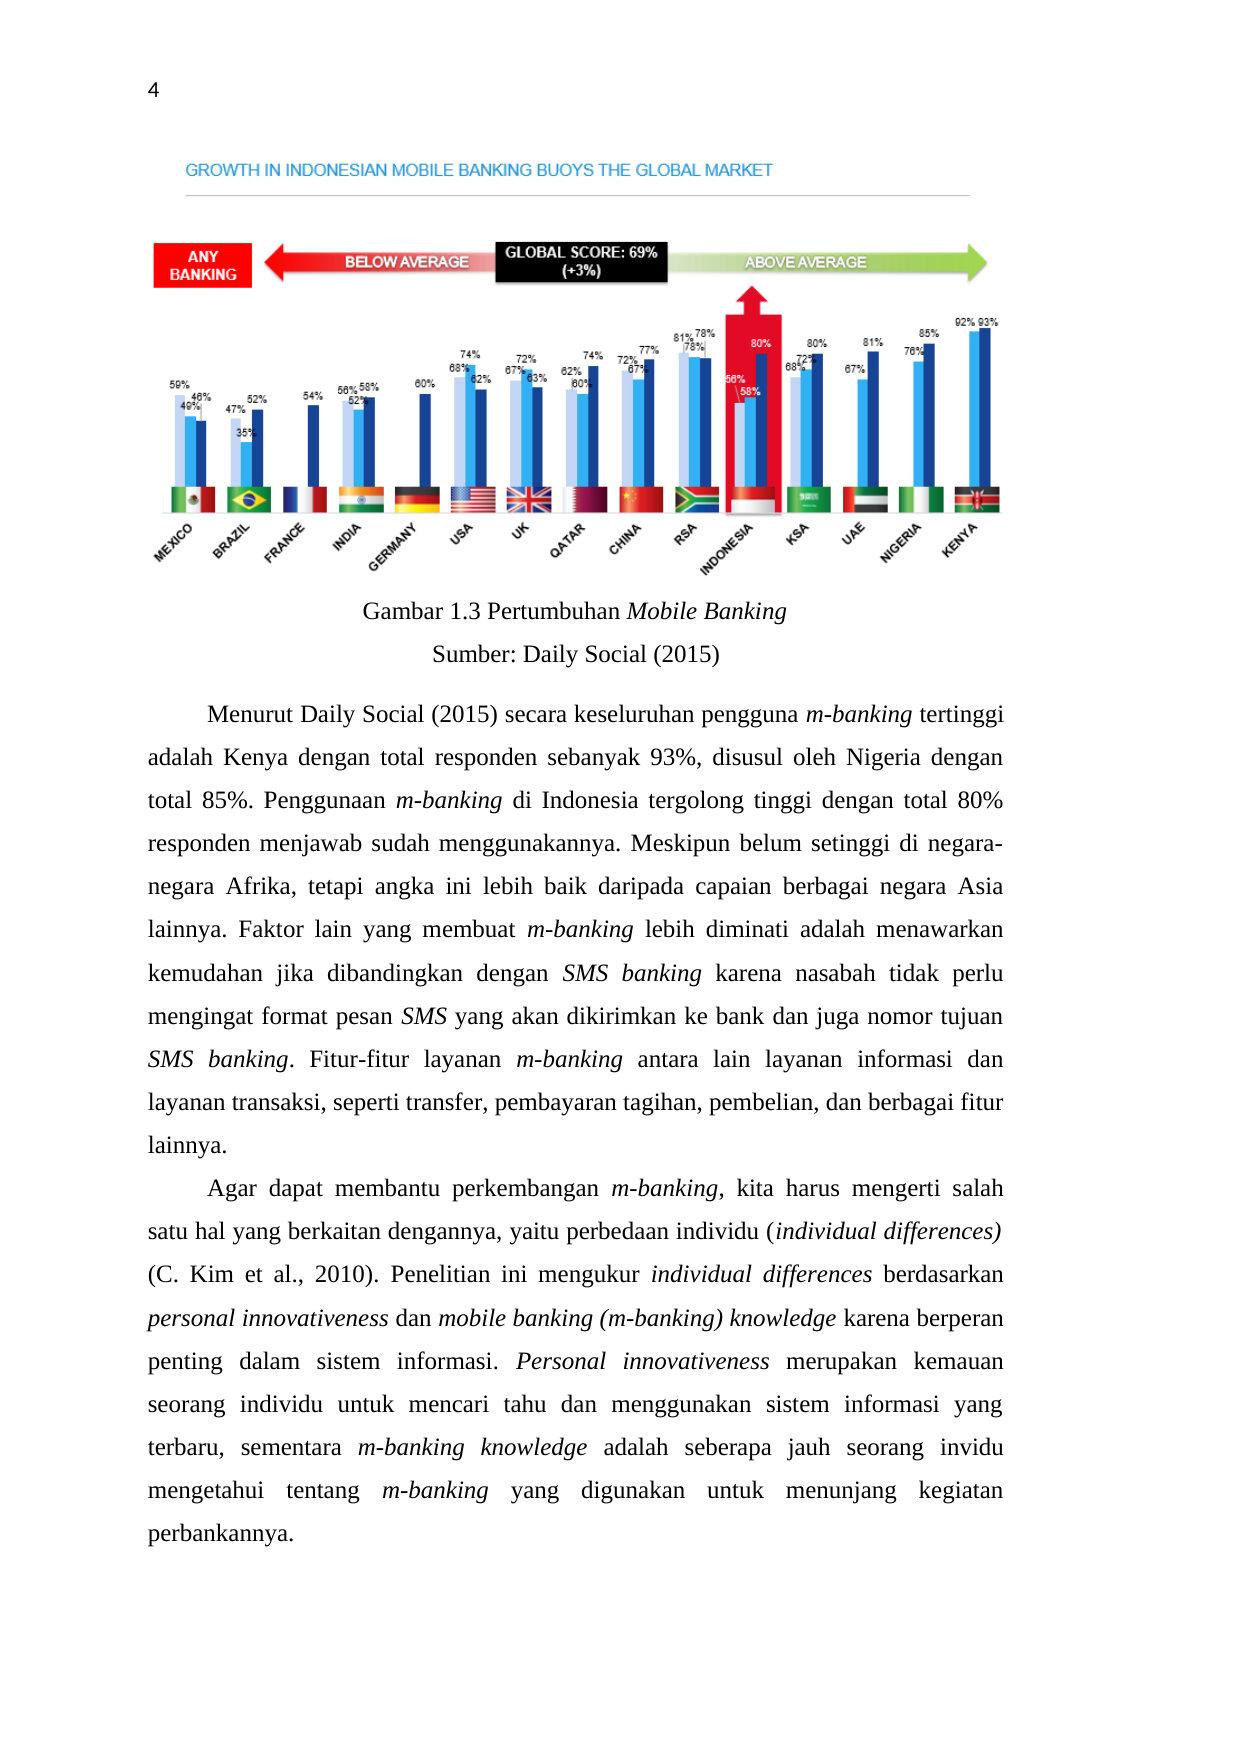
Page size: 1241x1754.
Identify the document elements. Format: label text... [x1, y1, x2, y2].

text Menurut Daily Social (2015) secara keseluruhan pengguna m-banking tertinggi adalah Kenya dengan total responden sebanyak 93%, disusul oleh Nigeria dengan total 85%. Penggunaan m-banking di Indonesia tergolong tinggi dengan total 80% responden menjawab sudah menggunakannya. Meskipun belum setinggi di negara-negara Afrika, tetapi angka ini lebih baik daripada capaian berbagai negara Asia lainnya. Faktor lain yang membuat m-banking lebih diminati adalah menawarkan kemudahan jika dibandingkan dengan SMS banking karena nasabah tidak perlu mengingat format pesan SMS yang akan dikirimkan ke bank dan juga nomor tujuan SMS banking. Fitur-fitur layanan m-banking antara lain layanan informasi dan layanan transaksi, seperti transfer, pembayaran tagihan, pembelian, dan berbagai fitur lainnya. [148, 699, 1004, 1159]
text Agar dapat membantu perkembangan m-banking, kita harus mengerti salah satu hal yang berkaitan dengannya, yaitu perbedaan individu (individual differences) (C. Kim et al., 2010). Penelitian ini mengukur individual differences berdasarkan personal innovativeness dan mobile banking (m-banking) knowledge karena berperan penting dalam sistem informasi. Personal innovativeness merupakan kemauan seorang individu untuk mencari tahu dan menggunakan sistem informasi yang terbaru, sementara m-banking knowledge adalah seberapa jauh seorang invidu mengetahui tentang m-banking yang digunakan untuk menunjang kegiatan perbankannya. [148, 1173, 1004, 1547]
picture [147, 147, 1004, 583]
text Sumber: Daily Social (2015) [148, 639, 1004, 668]
text Gambar 1.3 Pertumbuhan Mobile Banking [148, 596, 1004, 625]
